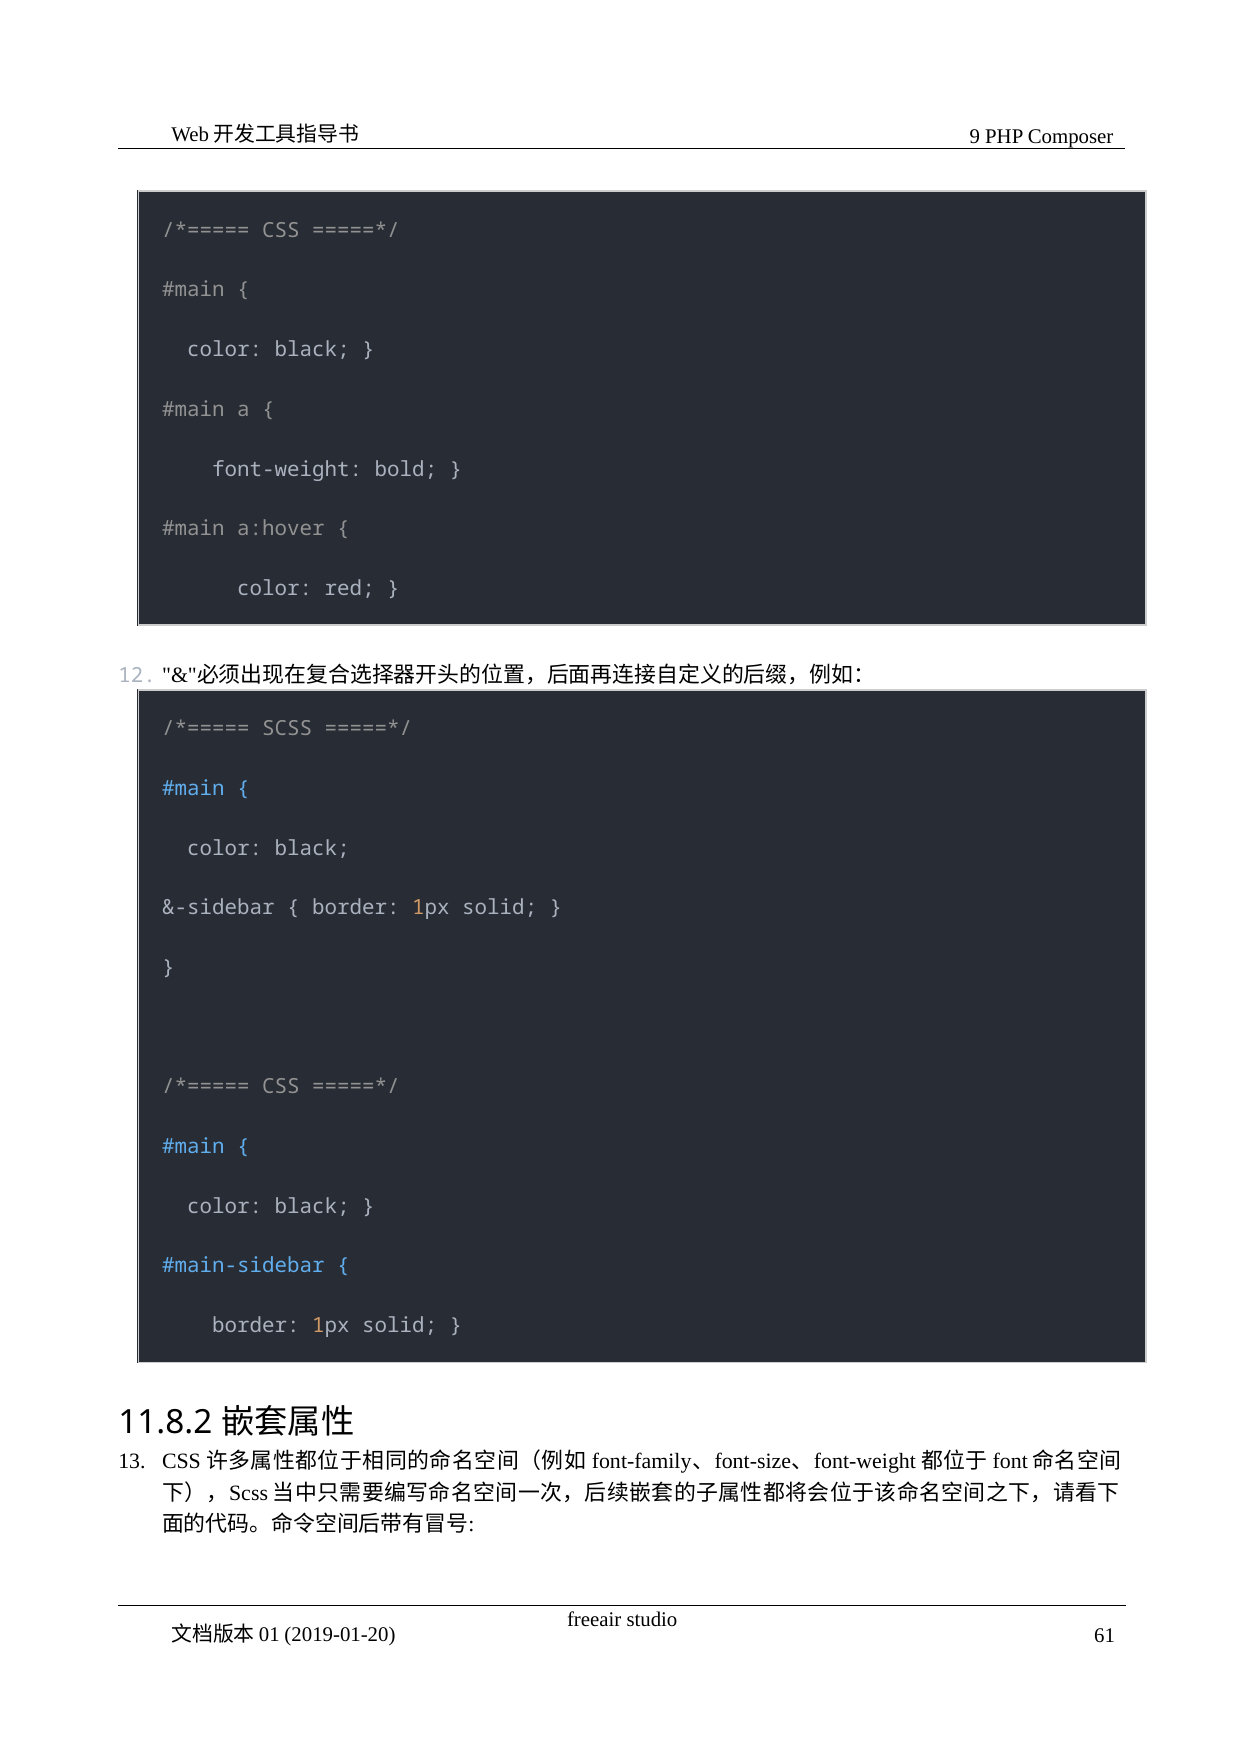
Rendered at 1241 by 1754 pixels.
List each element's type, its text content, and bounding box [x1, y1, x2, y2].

list font-weight: bold; } [139, 429, 1145, 482]
list #main a:hover { [139, 489, 1145, 542]
list /*===== CSS =====*/ [139, 192, 1145, 243]
list #main { [139, 250, 1145, 303]
list #main { [139, 748, 1145, 801]
subtitle 嵌套属性 [118, 1394, 1122, 1443]
list border: 1px solid; } [139, 1286, 1145, 1362]
list color: black; [139, 808, 1145, 861]
list color: black; } [139, 310, 1145, 363]
list color: red; } [139, 548, 1145, 624]
list #main a { [139, 369, 1145, 422]
list "&"必须出现在复合选择器开头的位置，后面再连接自定义的后缀，例如： [118, 657, 1122, 689]
list } [139, 928, 1145, 981]
list #main-sidebar { [139, 1226, 1145, 1279]
list #main { [139, 1107, 1145, 1159]
list &-sidebar { border: 1px solid; } [139, 868, 1145, 921]
list /*===== CSS =====*/ [139, 1047, 1145, 1100]
list CSS许多属性都位于相同的命名空间（例如font-family、font-size、font-weight都位于font命名空间下），Scss当中只需要编写命名空间一次，后续嵌套的子属性都将会位于该命名空间之下，请看下面的代码。命令空间后带有冒号: [118, 1443, 1122, 1538]
list /*===== SCSS =====*/ [139, 691, 1145, 742]
list color: black; } [139, 1166, 1145, 1219]
